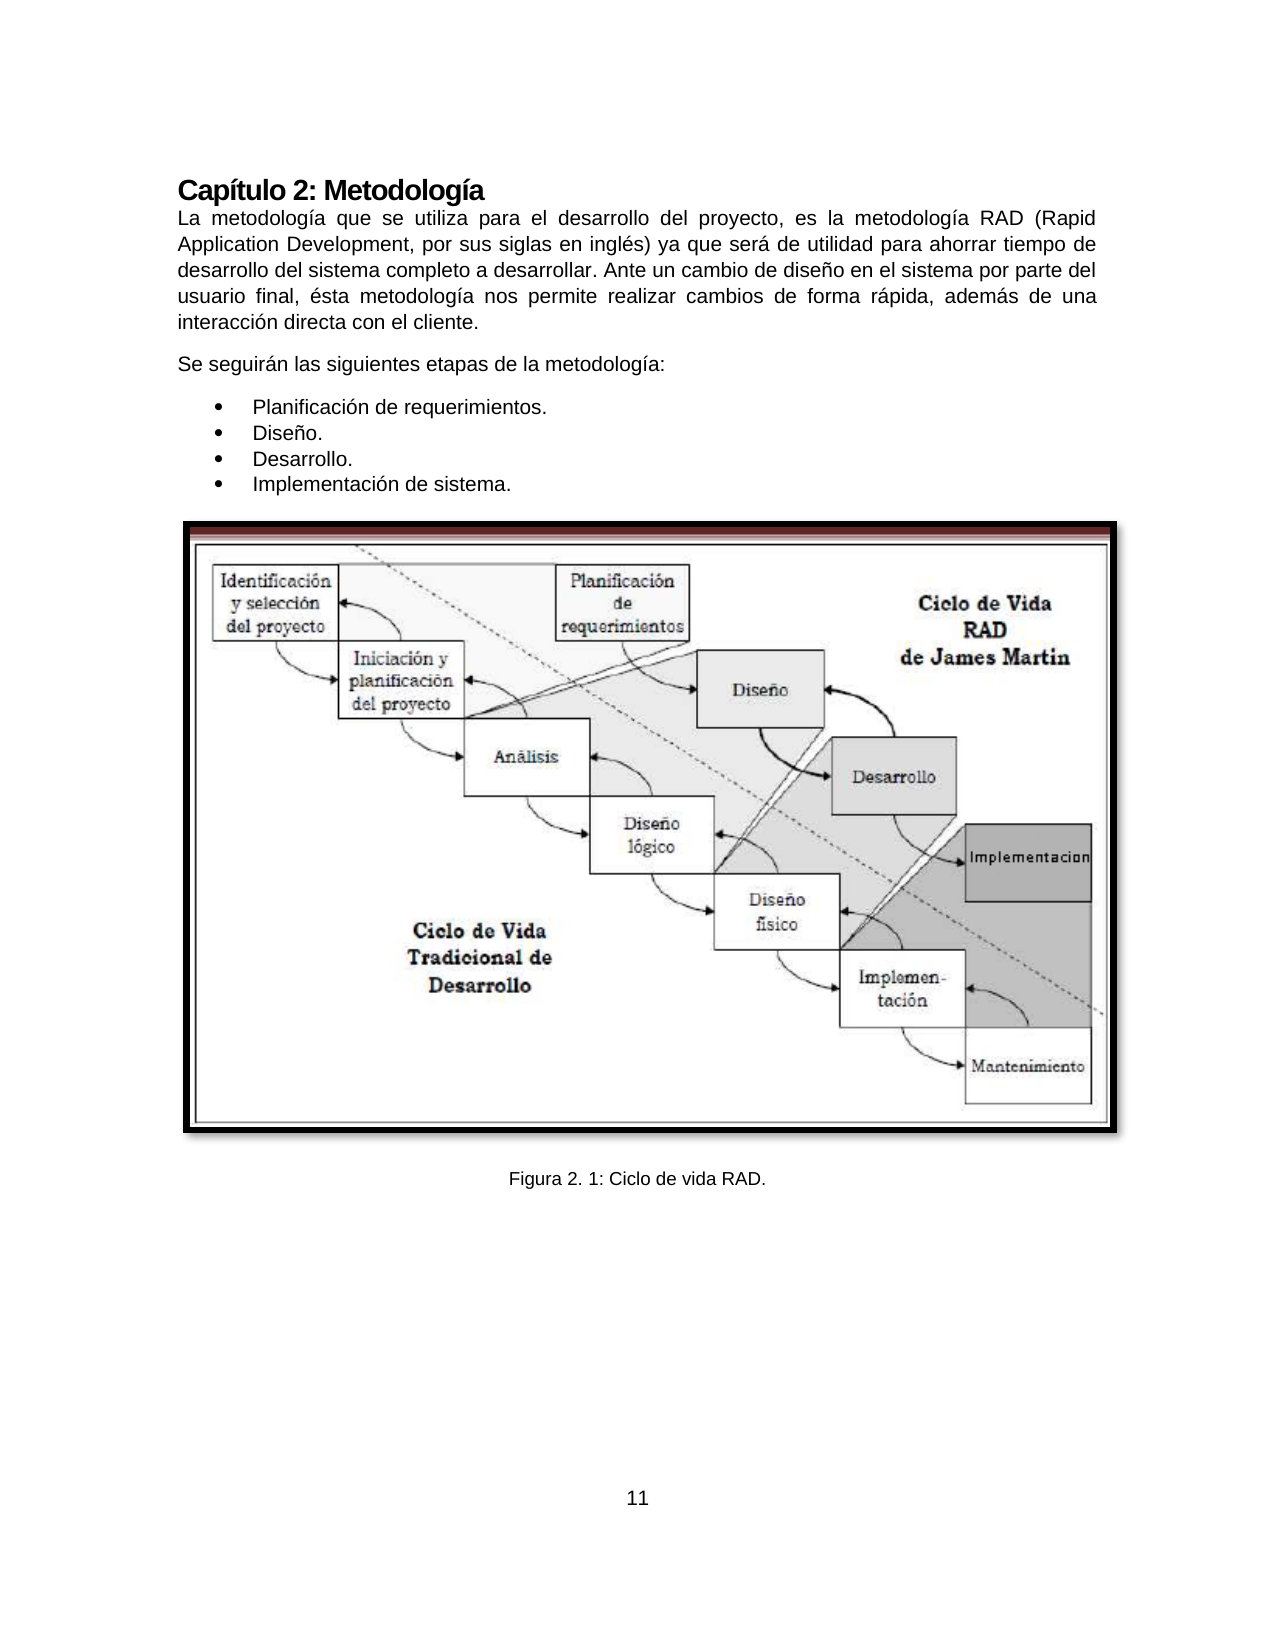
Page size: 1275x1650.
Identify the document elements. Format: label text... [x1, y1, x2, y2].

list Diseño. [215, 420, 1098, 444]
text La metodología que se utiliza para el desarrollo del proyecto, es la metodología RAD (Rapid Application Development, por sus siglas en inglés) ya que será de utilidad para ahorrar tiempo de desarrollo del sistema completo a desarrollar. Ante un cambio de diseño en el sistema por parte del usuario final, ésta metodología nos permite realizar cambios de forma rápida, además de una interacción directa con el cliente. [177, 206, 1098, 333]
list Desarrollo. [215, 446, 1098, 470]
list Planificación de requerimientos. [215, 394, 1098, 418]
list Implementación de sistema. [215, 472, 1098, 496]
text Se seguirán las siguientes etapas de la metodología: [177, 352, 1098, 376]
title Capítulo 2: Metodología [177, 173, 1098, 206]
picture [190, 527, 1110, 1127]
